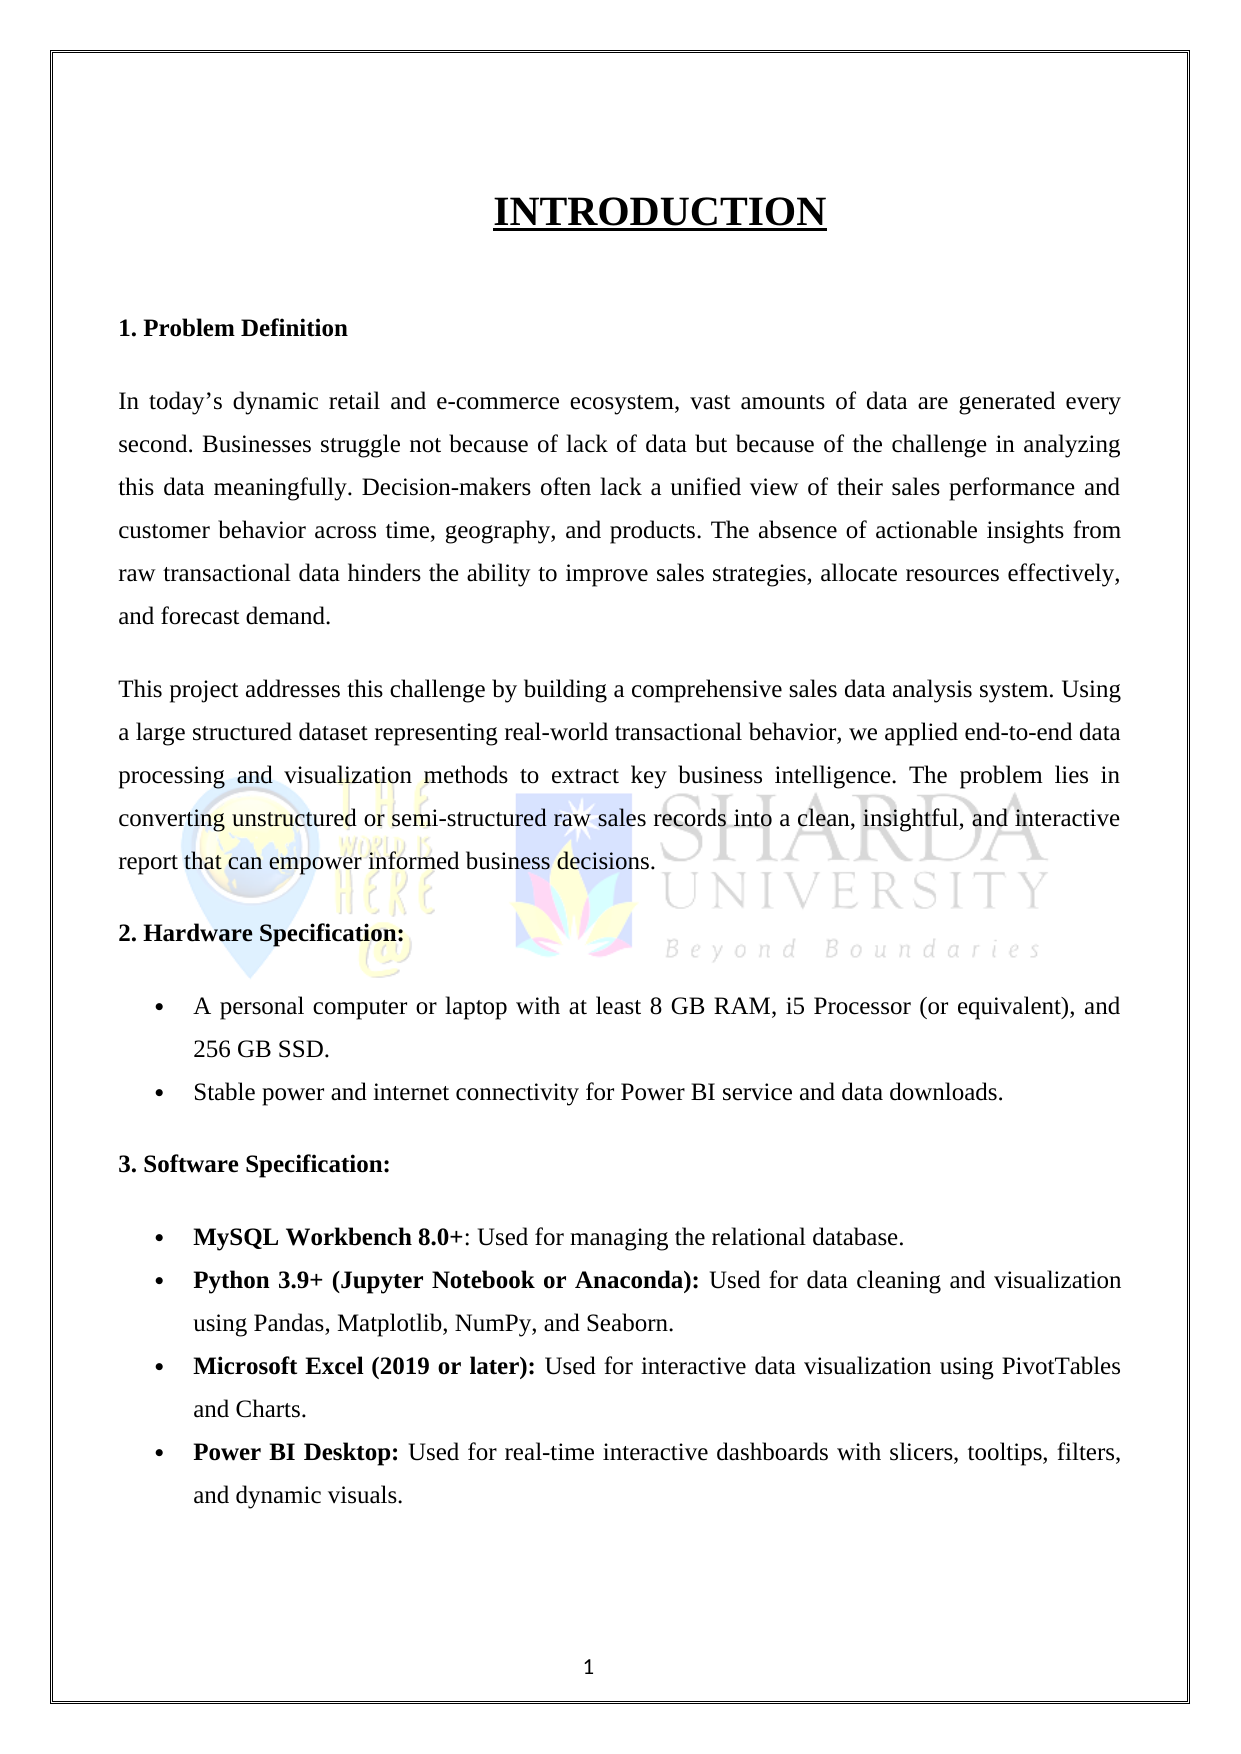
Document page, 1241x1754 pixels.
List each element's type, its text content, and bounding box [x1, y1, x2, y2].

text This project addresses this challenge by building a comprehensive sales data analysis system. Using a large structured dataset representing real-world transactional behavior, we applied end-to-end data processing and visualization methods to extract key business intelligence. The problem lies in converting unstructured or semi-structured raw sales records into a clean, insightful, and interactive report that can empower informed business decisions. [118, 674, 1122, 875]
list Microsoft Excel (2019 or later): Used for interactive data visualization using PivotTables and Charts. [156, 1351, 1122, 1423]
text 3. Software Specification: [118, 1149, 1122, 1178]
text 1. Problem Definition [118, 313, 1122, 342]
list MySQL Workbench 8.0+: Used for managing the relational database. [156, 1222, 1122, 1250]
list A personal computer or laptop with at least 8 GB RAM, i5 Processor (or equivalent), and 256 GB SSD. [156, 991, 1122, 1063]
text INTRODUCTION [418, 187, 1122, 235]
text In today’s dynamic retail and e-commerce ecosystem, vast amounts of data are generated every second. Businesses struggle not because of lack of data but because of the challenge in analyzing this data meaningfully. Decision-makers often lack a unified view of their sales performance and customer behavior across time, geography, and products. The absence of actionable insights from raw transactional data hinders the ability to improve sales strategies, allocate resources effectively, and forecast demand. [118, 386, 1122, 630]
text 2. Hardware Specification: [118, 918, 1122, 947]
list Stable power and internet connectivity for Power BI service and data downloads. [156, 1077, 1122, 1106]
list Python 3.9+ (Jupyter Notebook or Anaconda): Used for data cleaning and visualization using Pandas, Matplotlib, NumPy, and Seaborn. [156, 1265, 1122, 1337]
list Power BI Desktop: Used for real-time interactive dashboards with slicers, tooltips, filters, and dynamic visuals. [156, 1437, 1122, 1509]
